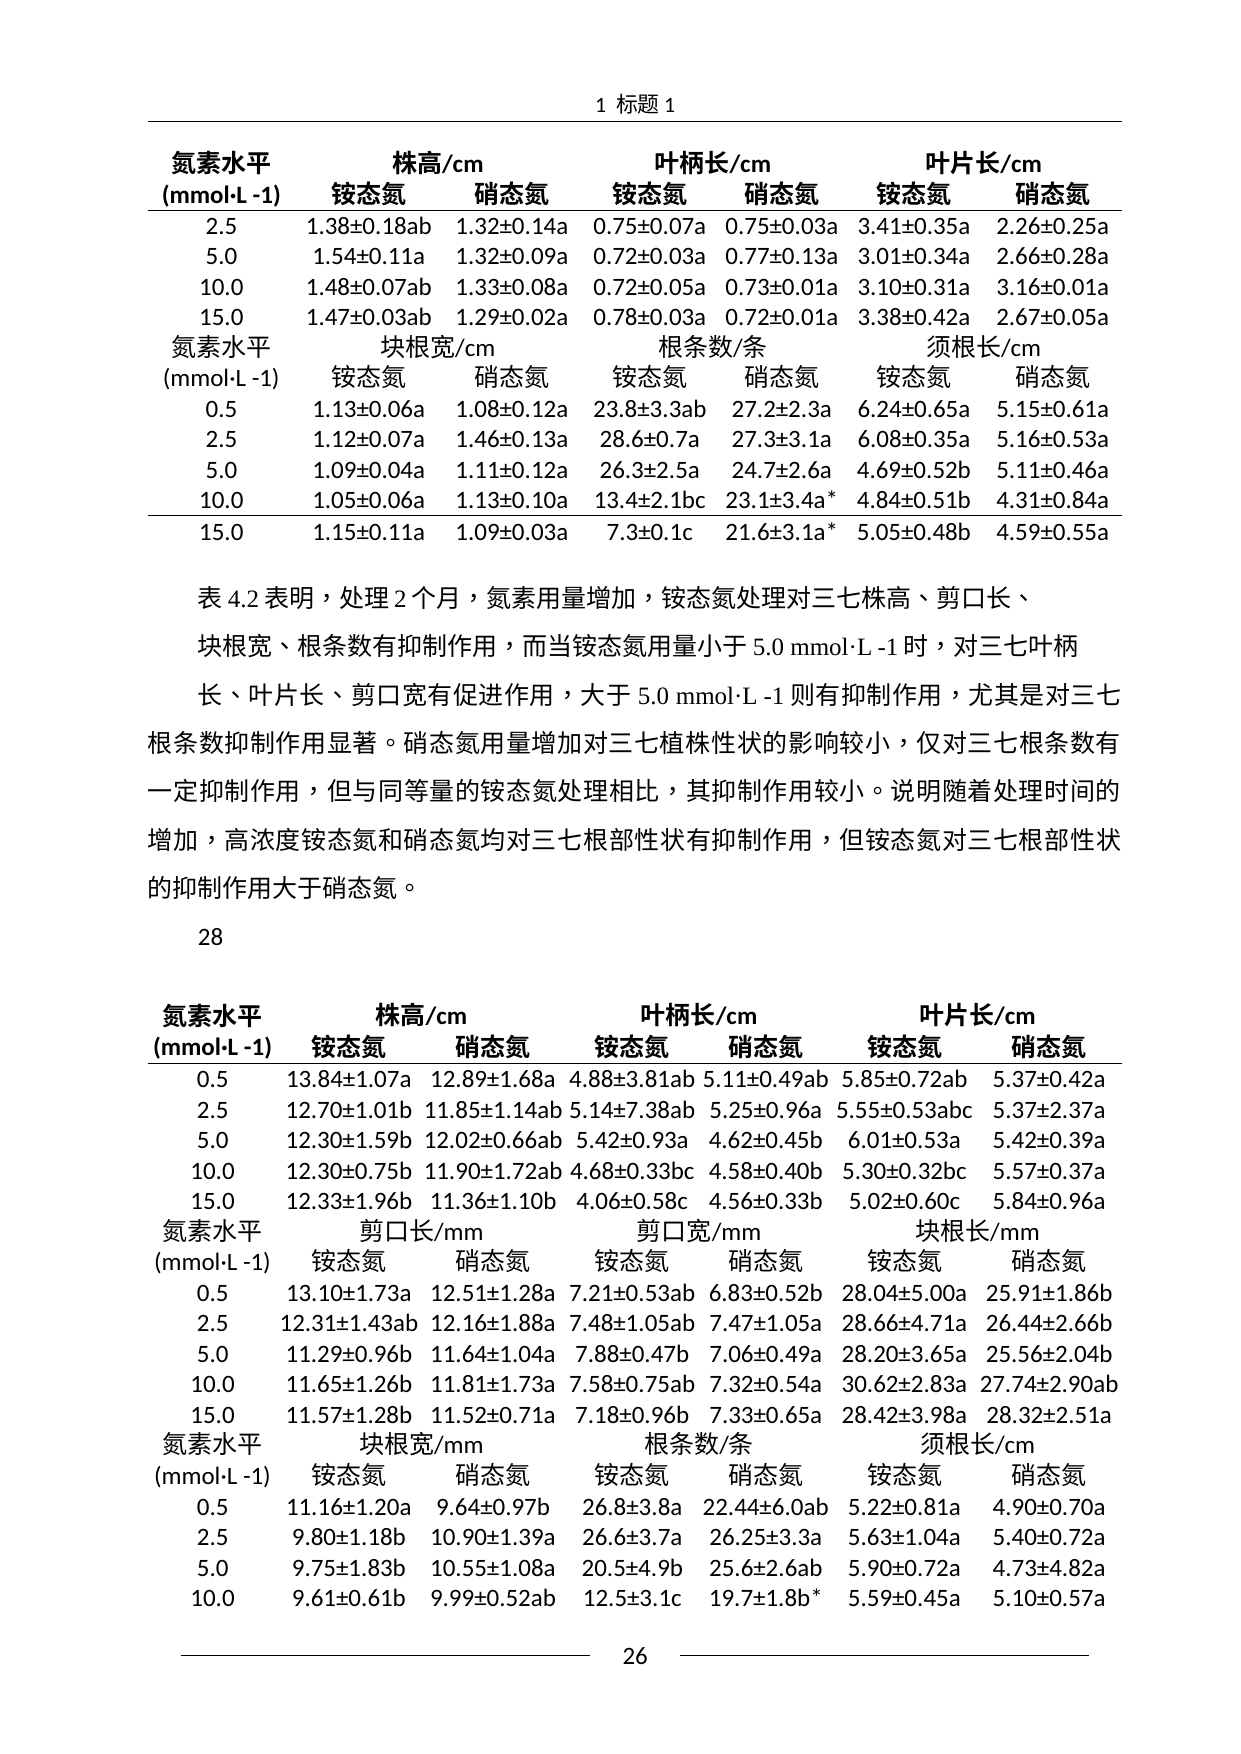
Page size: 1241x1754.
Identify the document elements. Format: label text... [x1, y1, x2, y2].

table_cell 19.7±1.8b* [699, 1582, 832, 1613]
table_cell 11.85±1.14ab [421, 1094, 565, 1124]
table_cell 13.84±1.07a [277, 1064, 421, 1094]
table_cell 1.46±0.13a [443, 424, 581, 454]
table_cell 26.44±2.66b [976, 1308, 1122, 1338]
table_cell 0.5 [148, 1277, 277, 1308]
table_cell 1.09±0.03a [443, 516, 581, 547]
table_cell 11.57±1.28b [277, 1399, 421, 1430]
table_cell 1.47±0.03ab [295, 301, 443, 332]
table_cell 7.88±0.47b [565, 1338, 699, 1369]
table_cell 2.5 [148, 1521, 277, 1552]
table_cell 5.85±0.72ab [833, 1064, 976, 1094]
table_cell 6.08±0.35a [845, 424, 983, 454]
table_header 株高/cm [277, 1000, 565, 1031]
table_cell 3.01±0.34a [845, 240, 983, 271]
table_cell 13.4±2.1bc [581, 485, 718, 515]
table_cell 23.1±3.4a* [719, 485, 845, 515]
table_cell 23.8±3.3ab [581, 393, 718, 423]
table_cell 15.0 [148, 1399, 277, 1430]
table_cell 7.18±0.96b [565, 1399, 699, 1430]
table_cell 铵态氮 [565, 1031, 699, 1062]
table_cell 4.56±0.33b [699, 1186, 832, 1216]
table_cell 5.40±0.72a [976, 1521, 1122, 1552]
table_cell 5.57±0.37a [976, 1155, 1122, 1186]
table_cell 铵态氮 [845, 363, 983, 393]
table_cell 1.54±0.11a [295, 240, 443, 271]
table_cell 2.67±0.05a [983, 301, 1122, 332]
table_cell 6.83±0.52b [699, 1277, 832, 1308]
table_cell 7.47±1.05a [699, 1308, 832, 1338]
table_cell 1.13±0.10a [443, 485, 581, 515]
table_cell 11.90±1.72ab [421, 1155, 565, 1186]
text 表4.2表明，处理2个月，氮素用量增加，铵态氮处理对三七株高、剪口长、 [148, 565, 1122, 614]
table_cell 15.0 [148, 1186, 277, 1216]
table_cell 氮素水平 (mmol·L -1) [148, 1430, 277, 1491]
table_cell 3.16±0.01a [983, 271, 1122, 301]
table_cell 22.44±6.0ab [699, 1491, 832, 1521]
table_cell 铵态氮 [833, 1247, 976, 1277]
table_cell 5.25±0.96a [699, 1094, 832, 1124]
table_cell 5.05±0.48b [845, 516, 983, 547]
table_cell 10.0 [148, 271, 294, 301]
table_cell 铵态氮 [565, 1247, 699, 1277]
table_cell 12.30±0.75b [277, 1155, 421, 1186]
table_cell 硝态氮 [699, 1460, 832, 1491]
table_cell 1.13±0.06a [295, 393, 443, 423]
table_cell 硝态氮 [976, 1460, 1122, 1491]
table_cell 铵态氮 [277, 1031, 421, 1062]
text 块根宽、根条数有抑制作用，而当铵态氮用量小于5.0 mmol·L -1时，对三七叶柄 [148, 614, 1122, 662]
table_cell 1.38±0.18ab [295, 211, 443, 240]
table_cell 25.91±1.86b [976, 1277, 1122, 1308]
table_cell 12.51±1.28a [421, 1277, 565, 1308]
table_cell 11.65±1.26b [277, 1369, 421, 1399]
table_cell 铵态氮 [845, 178, 983, 210]
table_cell 26.6±3.7a [565, 1521, 699, 1552]
table_cell 15.0 [148, 301, 294, 332]
table_cell 1.09±0.04a [295, 454, 443, 484]
table_cell 26.3±2.5a [581, 454, 718, 484]
table_cell 12.31±1.43ab [277, 1308, 421, 1338]
table_header 叶片长/cm [833, 1000, 1122, 1031]
table_cell 2.5 [148, 1094, 277, 1124]
table_cell 7.32±0.54a [699, 1369, 832, 1399]
table_cell 28.6±0.7a [581, 424, 718, 454]
table_cell 28.32±2.51a [976, 1399, 1122, 1430]
table_cell 9.64±0.97b [421, 1491, 565, 1521]
table_cell 28.04±5.00a [833, 1277, 976, 1308]
table_cell 硝态氮 [983, 178, 1122, 210]
table_cell 27.2±2.3a [719, 393, 845, 423]
table_cell 5.37±2.37a [976, 1094, 1122, 1124]
table_cell 硝态氮 [976, 1031, 1122, 1062]
table_cell 12.30±1.59b [277, 1125, 421, 1155]
text 长、叶片长、剪口宽有促进作用，大于5.0 mmol·L -1则有抑制作用，尤其是对三七根条数抑制作用显著。硝态氮用量增加对三七植株性状的影响较小，仅对三七根条数有一定抑制作用，但与同等量的铵态氮处理相比，其抑制作用较小。说明随着处理时间的增加，高浓度铵态氮和硝态氮均对三七根部性状有抑制作用，但铵态氮对三七根部性状的抑制作用大于硝态氮。 [148, 662, 1122, 904]
table_cell 0.5 [148, 1491, 277, 1521]
table_cell 11.52±0.71a [421, 1399, 565, 1430]
table_cell 4.73±4.82a [976, 1552, 1122, 1582]
table_cell 4.06±0.58c [565, 1186, 699, 1216]
table_cell 硝态氮 [421, 1460, 565, 1491]
table_cell 2.26±0.25a [983, 211, 1122, 240]
table_cell 1.15±0.11a [295, 516, 443, 547]
table_cell 25.56±2.04b [976, 1338, 1122, 1369]
table_cell 5.14±7.38ab [565, 1094, 699, 1124]
table_cell 氮素水平(mmol·L -1) [148, 332, 294, 393]
table_cell 块根长/mm [833, 1216, 1122, 1247]
table_cell 5.42±0.39a [976, 1125, 1122, 1155]
table_cell 7.3±0.1c [581, 516, 718, 547]
table_cell 剪口宽/mm [565, 1216, 832, 1247]
table_cell 铵态氮 [581, 363, 718, 393]
table_cell 铵态氮 [295, 363, 443, 393]
table_cell 1.32±0.09a [443, 240, 581, 271]
table_cell 5.0 [148, 1338, 277, 1369]
table_cell 4.84±0.51b [845, 485, 983, 515]
table_cell 0.77±0.13a [719, 240, 845, 271]
table_cell 7.06±0.49a [699, 1338, 832, 1369]
table_cell 26.8±3.8a [565, 1491, 699, 1521]
table_cell 5.0 [148, 1125, 277, 1155]
table_cell 11.29±0.96b [277, 1338, 421, 1369]
table_cell 硝态氮 [421, 1247, 565, 1277]
table_cell 铵态氮 [581, 178, 718, 210]
table_cell 硝态氮 [699, 1247, 832, 1277]
table_cell 26.25±3.3a [699, 1521, 832, 1552]
table_cell 5.59±0.45a [833, 1582, 976, 1613]
table_cell 5.02±0.60c [833, 1186, 976, 1216]
table_cell 块根宽/cm [295, 332, 581, 362]
table_cell 块根宽/mm [277, 1430, 565, 1460]
table_header 氮素水平(mmol·L -1) [148, 148, 294, 210]
table_cell 0.72±0.03a [581, 240, 718, 271]
table_cell 硝态氮 [443, 363, 581, 393]
table_cell 5.84±0.96a [976, 1186, 1122, 1216]
table_cell 5.11±0.46a [983, 454, 1122, 484]
table_cell 硝态氮 [719, 363, 845, 393]
table_cell 铵态氮 [277, 1460, 421, 1491]
table_header 叶柄长/cm [581, 148, 845, 178]
table_cell 24.7±2.6a [719, 454, 845, 484]
table_cell 7.48±1.05ab [565, 1308, 699, 1338]
table_cell 5.16±0.53a [983, 424, 1122, 454]
table_cell 15.0 [148, 516, 294, 547]
table_cell 0.5 [148, 1064, 277, 1094]
table_cell 硝态氮 [421, 1031, 565, 1062]
table_cell 1.05±0.06a [295, 485, 443, 515]
table_cell 5.0 [148, 1552, 277, 1582]
table_cell 11.16±1.20a [277, 1491, 421, 1521]
table_cell 0.78±0.03a [581, 301, 718, 332]
table_cell 根条数/条 [565, 1430, 832, 1460]
table_cell 5.37±0.42a [976, 1064, 1122, 1094]
table_cell 硝态氮 [699, 1031, 832, 1062]
table_cell 4.88±3.81ab [565, 1064, 699, 1094]
table_cell 1.29±0.02a [443, 301, 581, 332]
table_cell 10.0 [148, 1582, 277, 1613]
table_cell 0.75±0.03a [719, 211, 845, 240]
table_cell 7.21±0.53ab [565, 1277, 699, 1308]
table_cell 硝态氮 [983, 363, 1122, 393]
table_cell 1.08±0.12a [443, 393, 581, 423]
table_cell 6.24±0.65a [845, 393, 983, 423]
table_cell 5.10±0.57a [976, 1582, 1122, 1613]
table_cell 4.69±0.52b [845, 454, 983, 484]
table_cell 21.6±3.1a* [719, 516, 845, 547]
table_cell 5.30±0.32bc [833, 1155, 976, 1186]
table_cell 1.11±0.12a [443, 454, 581, 484]
table_cell 25.6±2.6ab [699, 1552, 832, 1582]
table_cell 27.3±3.1a [719, 424, 845, 454]
table_cell 27.74±2.90ab [976, 1369, 1122, 1399]
table_cell 9.75±1.83b [277, 1552, 421, 1582]
table_cell 3.38±0.42a [845, 301, 983, 332]
table_cell 5.22±0.81a [833, 1491, 976, 1521]
table_cell 12.5±3.1c [565, 1582, 699, 1613]
table_cell 3.10±0.31a [845, 271, 983, 301]
table_cell 10.0 [148, 1369, 277, 1399]
table_cell 28.20±3.65a [833, 1338, 976, 1369]
text 28 [148, 904, 1122, 952]
table_cell 4.59±0.55a [983, 516, 1122, 547]
table_header 株高/cm [295, 148, 581, 178]
table_cell 12.89±1.68a [421, 1064, 565, 1094]
table_cell 9.99±0.52ab [421, 1582, 565, 1613]
table_cell 5.15±0.61a [983, 393, 1122, 423]
table_cell 4.58±0.40b [699, 1155, 832, 1186]
table_cell 铵态氮 [833, 1460, 976, 1491]
table_cell 13.10±1.73a [277, 1277, 421, 1308]
table_cell 5.90±0.72a [833, 1552, 976, 1582]
table_cell 铵态氮 [833, 1031, 976, 1062]
table_cell 9.80±1.18b [277, 1521, 421, 1552]
table_cell 0.72±0.01a [719, 301, 845, 332]
table_cell 3.41±0.35a [845, 211, 983, 240]
table_cell 1.12±0.07a [295, 424, 443, 454]
table_cell 12.16±1.88a [421, 1308, 565, 1338]
table_cell 10.90±1.39a [421, 1521, 565, 1552]
table_cell 铵态氮 [295, 178, 443, 210]
table_cell 11.81±1.73a [421, 1369, 565, 1399]
table_cell 4.62±0.45b [699, 1125, 832, 1155]
table_cell 须根长/cm [833, 1430, 1122, 1460]
table_cell 11.64±1.04a [421, 1338, 565, 1369]
table_cell 5.55±0.53abc [833, 1094, 976, 1124]
table_cell 11.36±1.10b [421, 1186, 565, 1216]
table_cell 7.33±0.65a [699, 1399, 832, 1430]
table_cell 12.02±0.66ab [421, 1125, 565, 1155]
table_cell 2.5 [148, 1308, 277, 1338]
table_cell 铵态氮 [277, 1247, 421, 1277]
table_cell 须根长/cm [845, 332, 1122, 362]
table_cell 4.31±0.84a [983, 485, 1122, 515]
table_cell 30.62±2.83a [833, 1369, 976, 1399]
table_cell 1.32±0.14a [443, 211, 581, 240]
table_cell 20.5±4.9b [565, 1552, 699, 1582]
table_cell 氮素水平 (mmol·L -1) [148, 1216, 277, 1277]
table_cell 硝态氮 [719, 178, 845, 210]
table_cell 2.66±0.28a [983, 240, 1122, 271]
table_cell 5.11±0.49ab [699, 1064, 832, 1094]
table_cell 2.5 [148, 211, 294, 240]
table_cell 5.0 [148, 454, 294, 484]
table_header 叶柄长/cm [565, 1000, 832, 1031]
table_cell 0.73±0.01a [719, 271, 845, 301]
table_cell 铵态氮 [565, 1460, 699, 1491]
table_cell 1.33±0.08a [443, 271, 581, 301]
table_cell 0.72±0.05a [581, 271, 718, 301]
table_cell 1.48±0.07ab [295, 271, 443, 301]
table_header 氮素水平 (mmol·L -1) [148, 1000, 277, 1062]
table_cell 5.0 [148, 240, 294, 271]
table_cell 4.68±0.33bc [565, 1155, 699, 1186]
table_cell 0.75±0.07a [581, 211, 718, 240]
table_cell 28.66±4.71a [833, 1308, 976, 1338]
table_cell 剪口长/mm [277, 1216, 565, 1247]
table_cell 9.61±0.61b [277, 1582, 421, 1613]
table_cell 5.42±0.93a [565, 1125, 699, 1155]
table_cell 根条数/条 [581, 332, 845, 362]
table_cell 10.55±1.08a [421, 1552, 565, 1582]
table_cell 4.90±0.70a [976, 1491, 1122, 1521]
table_cell 6.01±0.53a [833, 1125, 976, 1155]
table_cell 5.63±1.04a [833, 1521, 976, 1552]
table_header 叶片长/cm [845, 148, 1122, 178]
table_cell 10.0 [148, 485, 294, 515]
table_cell 28.42±3.98a [833, 1399, 976, 1430]
table_cell 12.33±1.96b [277, 1186, 421, 1216]
table_cell 7.58±0.75ab [565, 1369, 699, 1399]
table_cell 10.0 [148, 1155, 277, 1186]
table_cell 12.70±1.01b [277, 1094, 421, 1124]
table_cell 2.5 [148, 424, 294, 454]
table_cell 硝态氮 [443, 178, 581, 210]
table_cell 0.5 [148, 393, 294, 423]
table_cell 硝态氮 [976, 1247, 1122, 1277]
